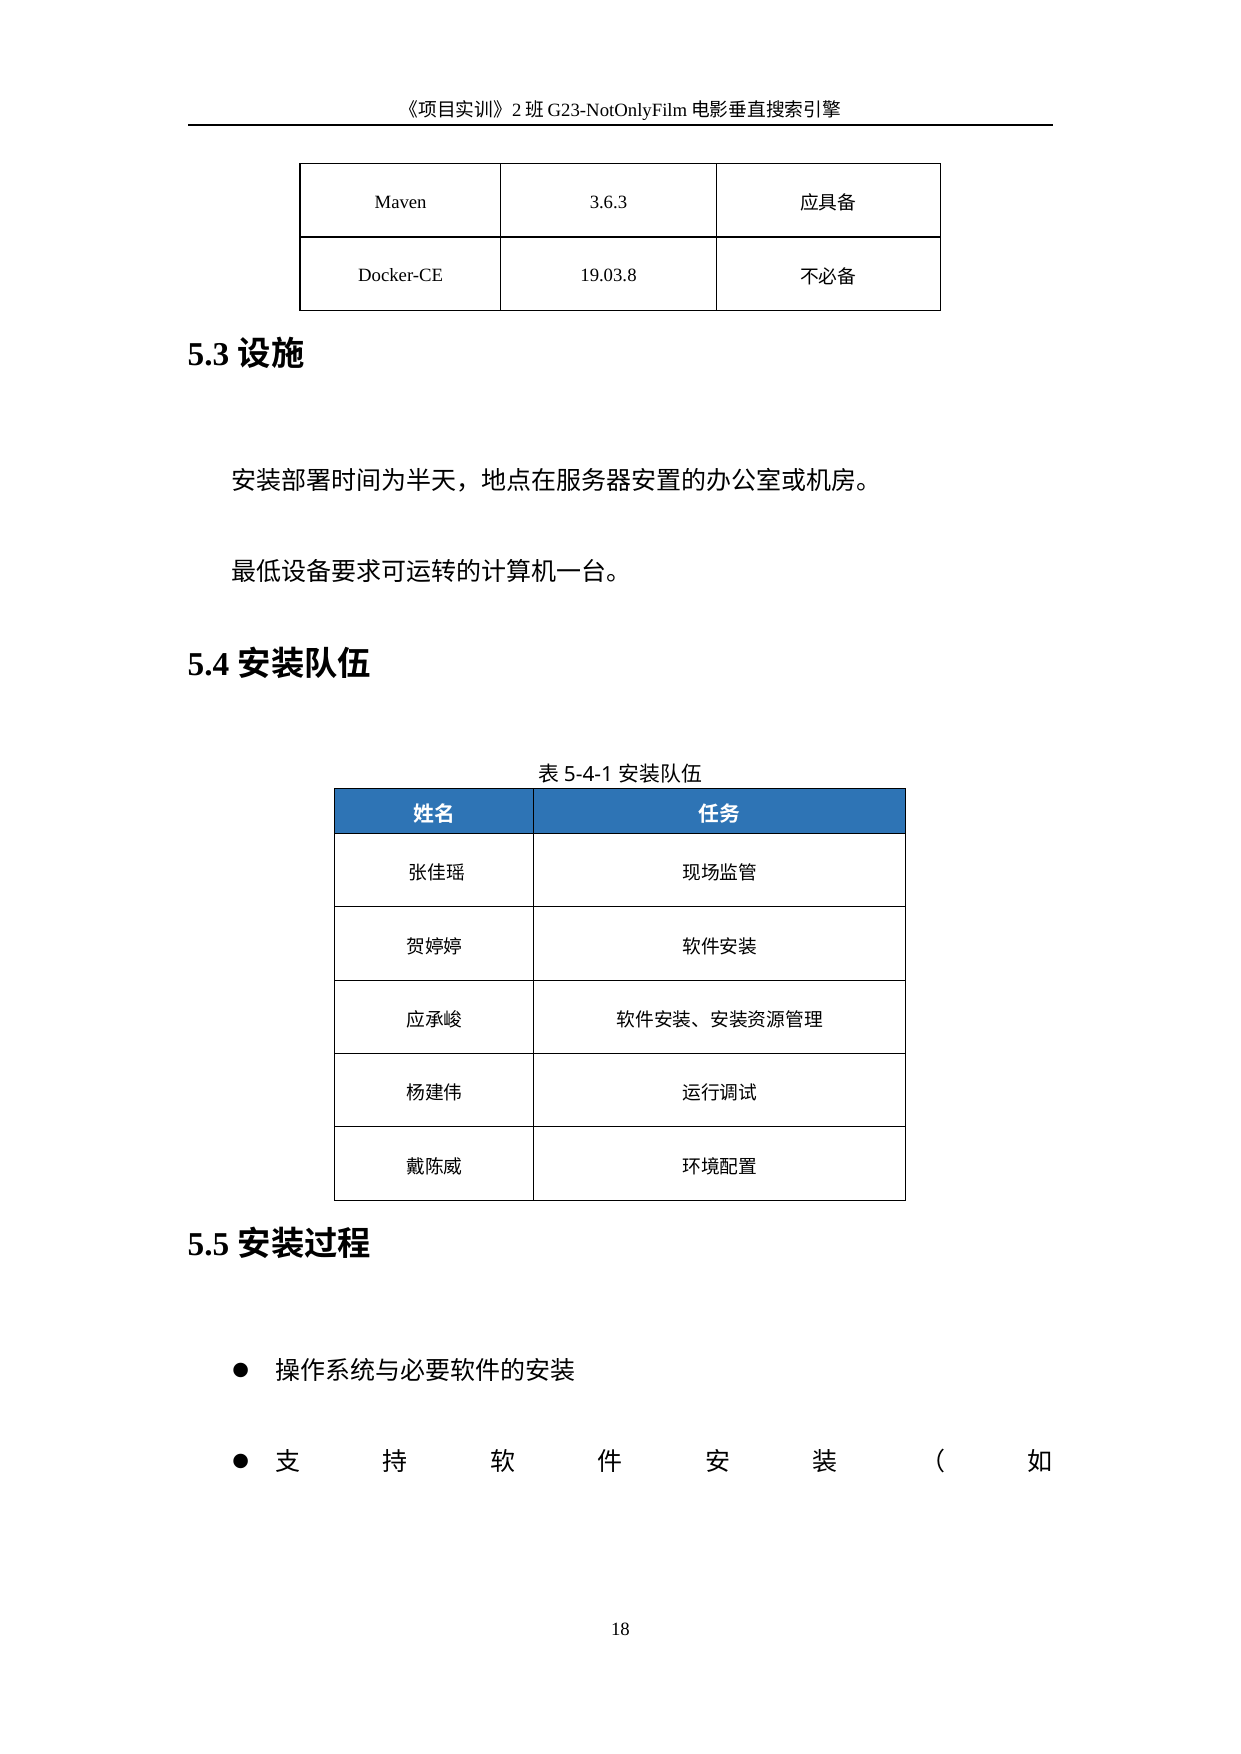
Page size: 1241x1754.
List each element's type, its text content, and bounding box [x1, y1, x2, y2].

table_cell 贺婷婷 [335, 907, 533, 979]
table_cell 应具备 [717, 164, 940, 236]
subtitle 设施 [187, 319, 1053, 384]
text 最低设备要求可运转的计算机一台。 [187, 537, 1053, 602]
table_cell 应承峻 [335, 981, 533, 1053]
text 表5-4-1 安装队伍 [187, 756, 1053, 788]
table_cell 杨建伟 [335, 1054, 533, 1126]
table_cell Docker-CE [301, 238, 500, 310]
table_header 任务 [534, 789, 905, 833]
table_cell 不必备 [717, 238, 940, 310]
table_cell 19.03.8 [501, 238, 716, 310]
table_cell 软件安装、安装资源管理 [534, 981, 905, 1053]
table_cell 环境配置 [534, 1127, 905, 1199]
table_cell Maven [301, 164, 500, 236]
text 安装部署时间为半天，地点在服务器安置的办公室或机房。 [187, 446, 1053, 511]
table_header 姓名 [335, 789, 533, 833]
table_cell 现场监管 [534, 834, 905, 906]
table_cell 3.6.3 [501, 164, 716, 236]
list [231, 1427, 1053, 1492]
table_cell 运行调试 [534, 1054, 905, 1126]
table_cell 软件安装 [534, 907, 905, 979]
subtitle 安装队伍 [187, 628, 1053, 693]
table_cell 戴陈威 [335, 1127, 533, 1199]
table_cell 张佳瑶 [335, 834, 533, 906]
subtitle 安装过程 [187, 1209, 1053, 1274]
list 操作系统与必要软件的安装 [231, 1336, 1053, 1401]
